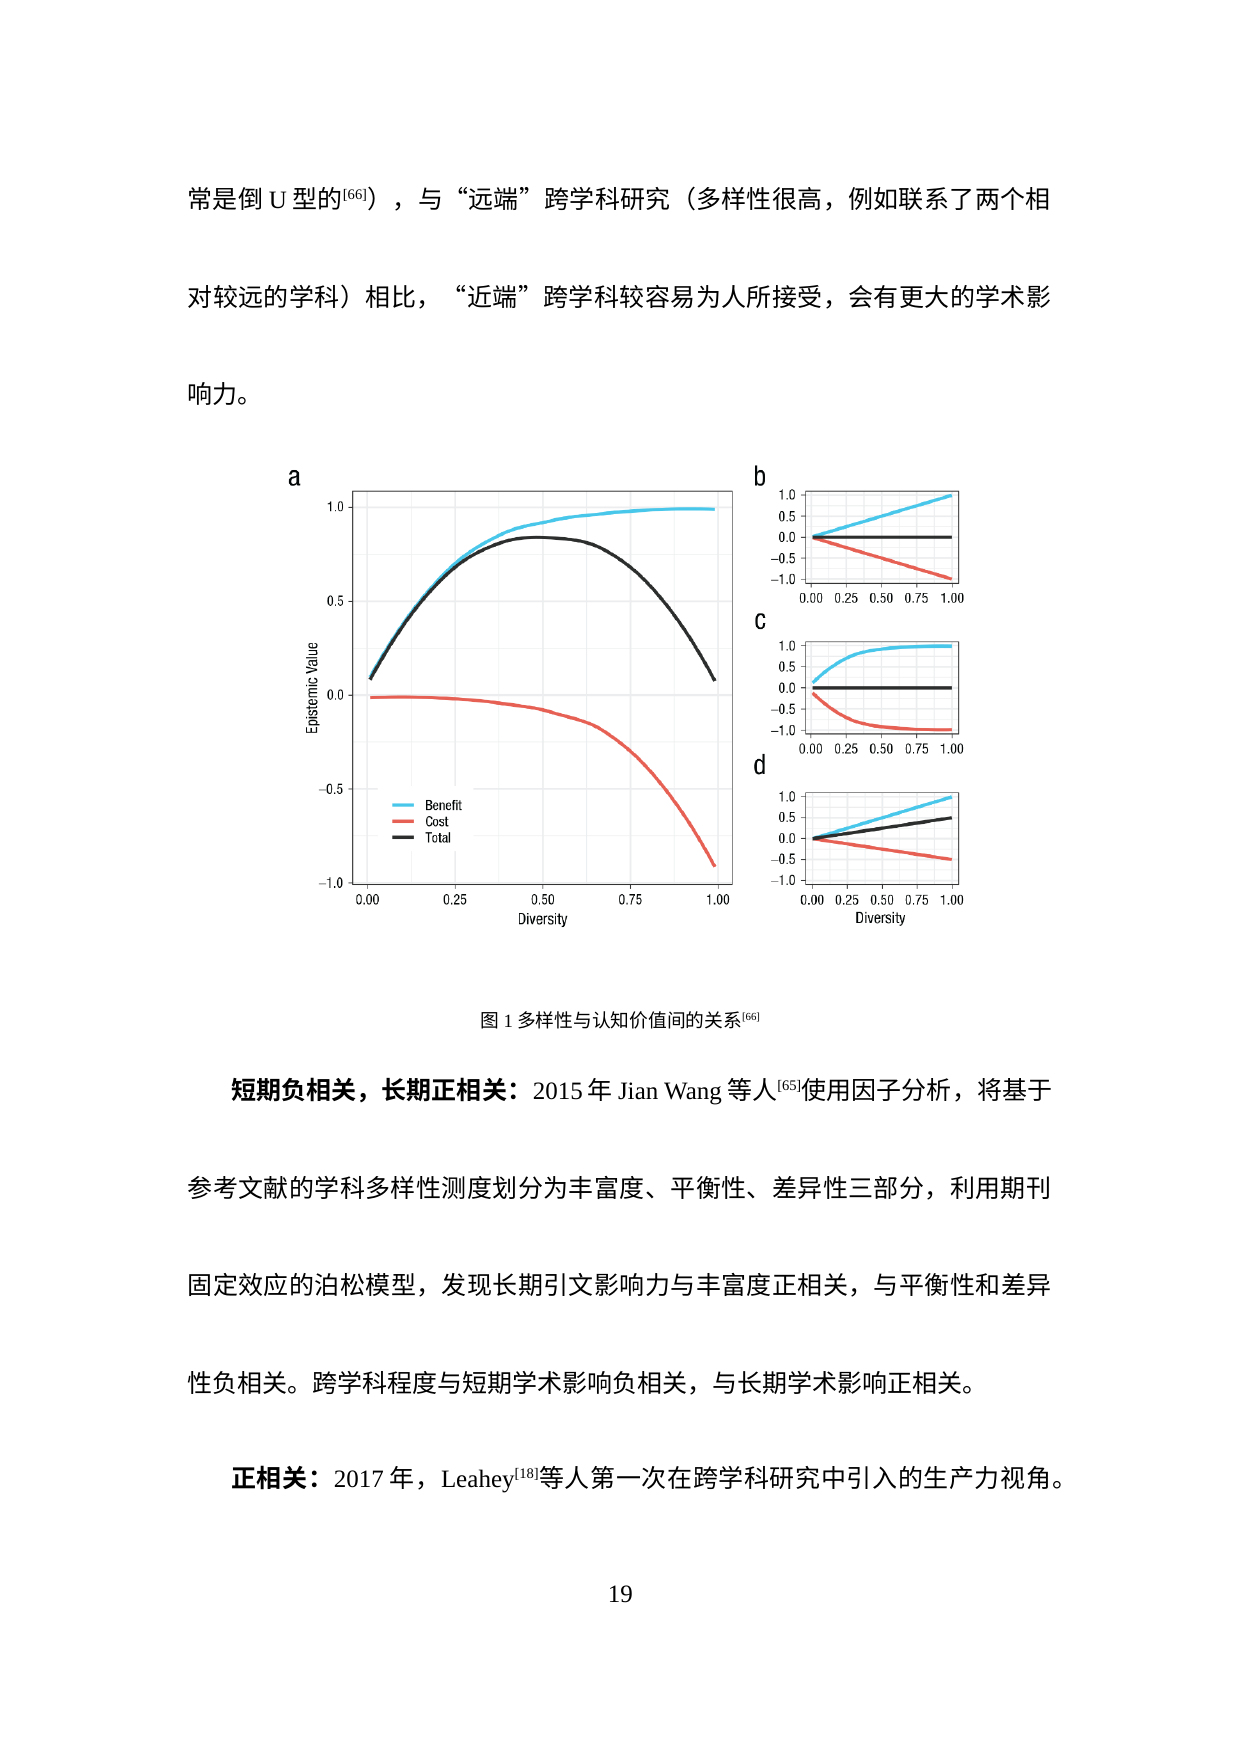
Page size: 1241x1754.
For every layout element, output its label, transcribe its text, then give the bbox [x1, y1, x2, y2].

text 图 1 多样性与认知价值间的关系[66] [187, 1003, 1053, 1036]
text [187, 1444, 1053, 1509]
text 短期负相关，长期正相关：2015年Jian Wang等人[65]使用因子分析，将基于参考文献的学科多样性测度划分为丰富度、平衡性、差异性三部分，利用期刊固定效应的泊松模型，发现长期引文影响力与丰富度正相关，与平衡性和差异性负相关。跨学科程度与短期学术影响负相关，与长期学术影响正相关。 [187, 1056, 1053, 1414]
picture [258, 456, 982, 950]
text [187, 166, 1053, 426]
